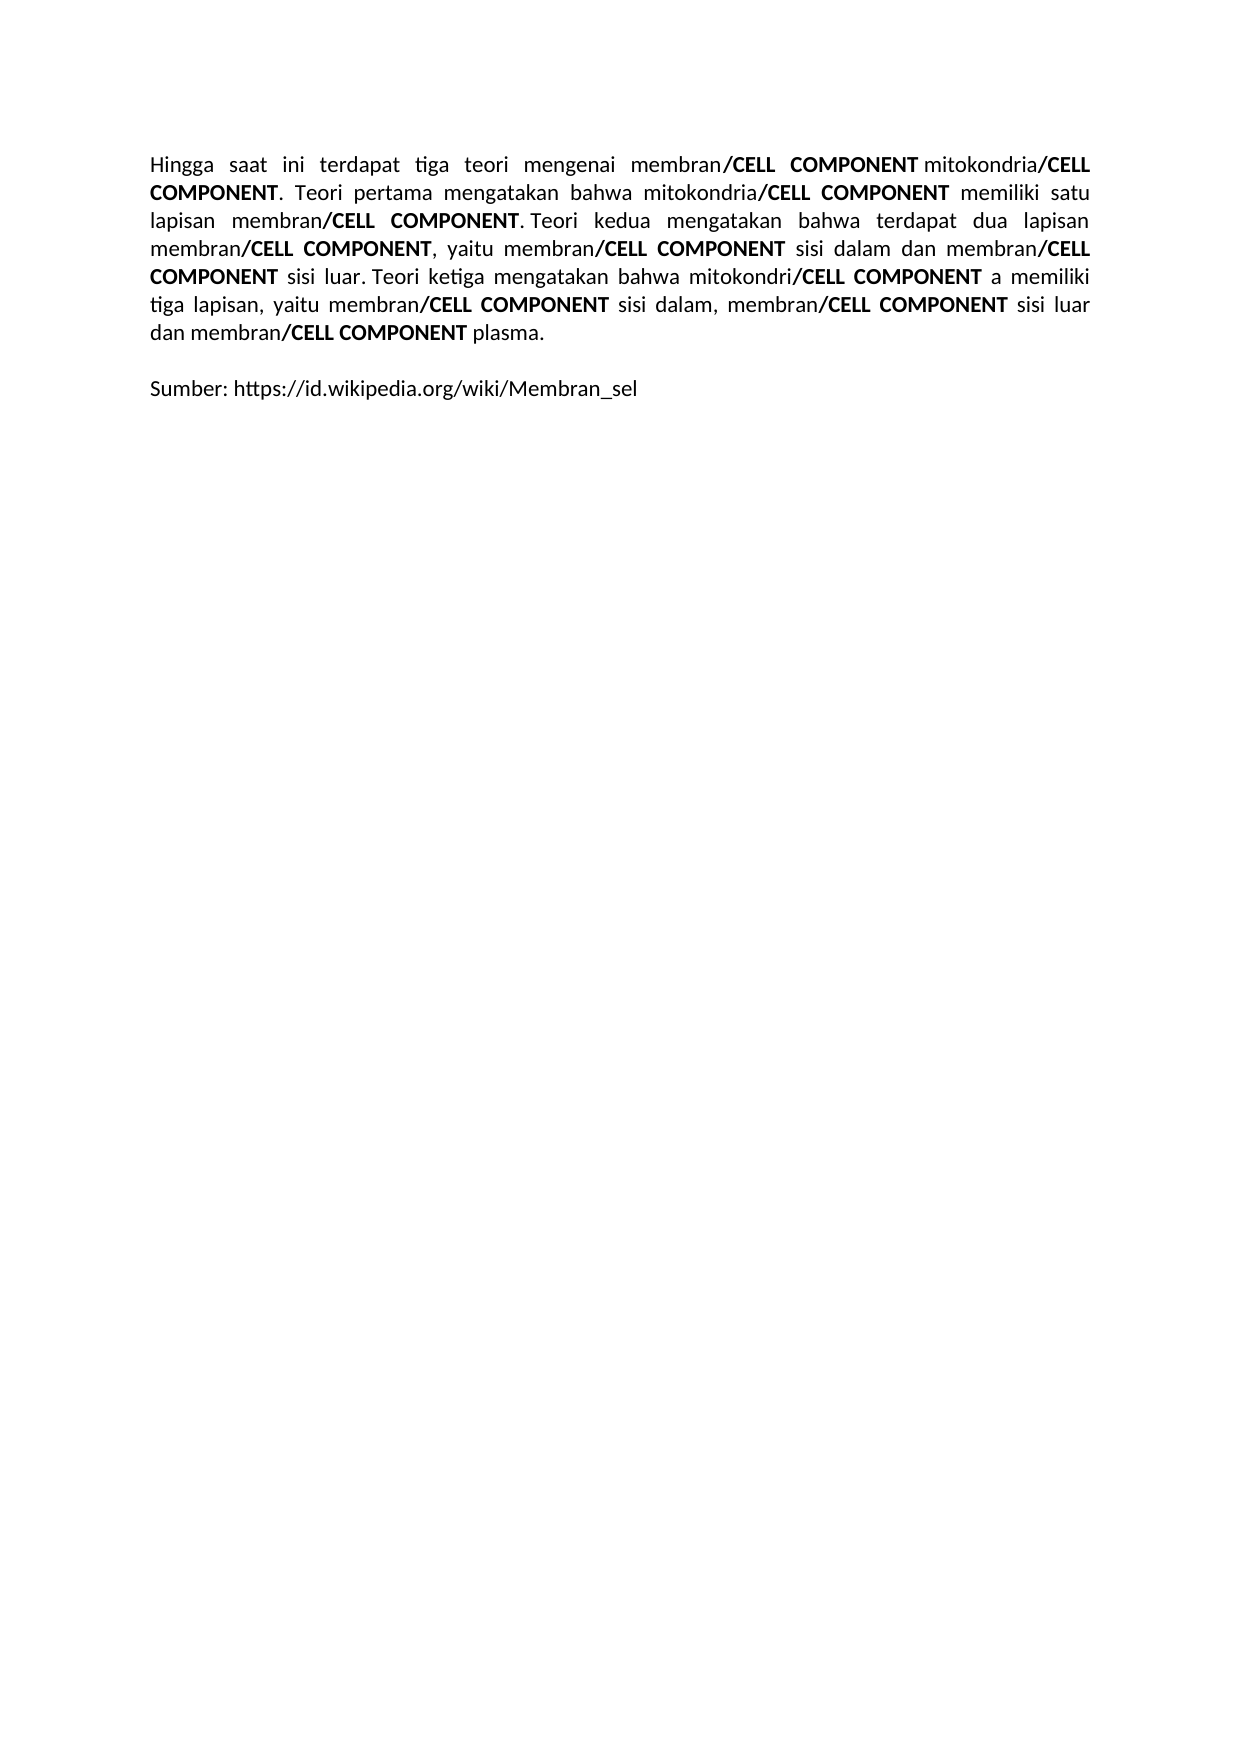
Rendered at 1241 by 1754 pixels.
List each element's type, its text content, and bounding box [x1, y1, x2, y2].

text Sumber: https://id.wikipedia.org/wiki/Membran_sel [150, 374, 1090, 402]
text Hingga saat ini terdapat tiga teori mengenai membran/CELL COMPONENT mitokondria/CELL COMPONENT. Teori pertama mengatakan bahwa mitokondria/CELL COMPONENT memiliki satu lapisan membran/CELL COMPONENT. Teori kedua mengatakan bahwa terdapat dua lapisan membran/CELL COMPONENT, yaitu membran/CELL COMPONENT sisi dalam dan membran/CELL COMPONENT sisi luar. Teori ketiga mengatakan bahwa mitokondri/CELL COMPONENT a memiliki tiga lapisan, yaitu membran/CELL COMPONENT sisi dalam, membran/CELL COMPONENT sisi luar dan membran/CELL COMPONENT plasma. [150, 150, 1090, 346]
